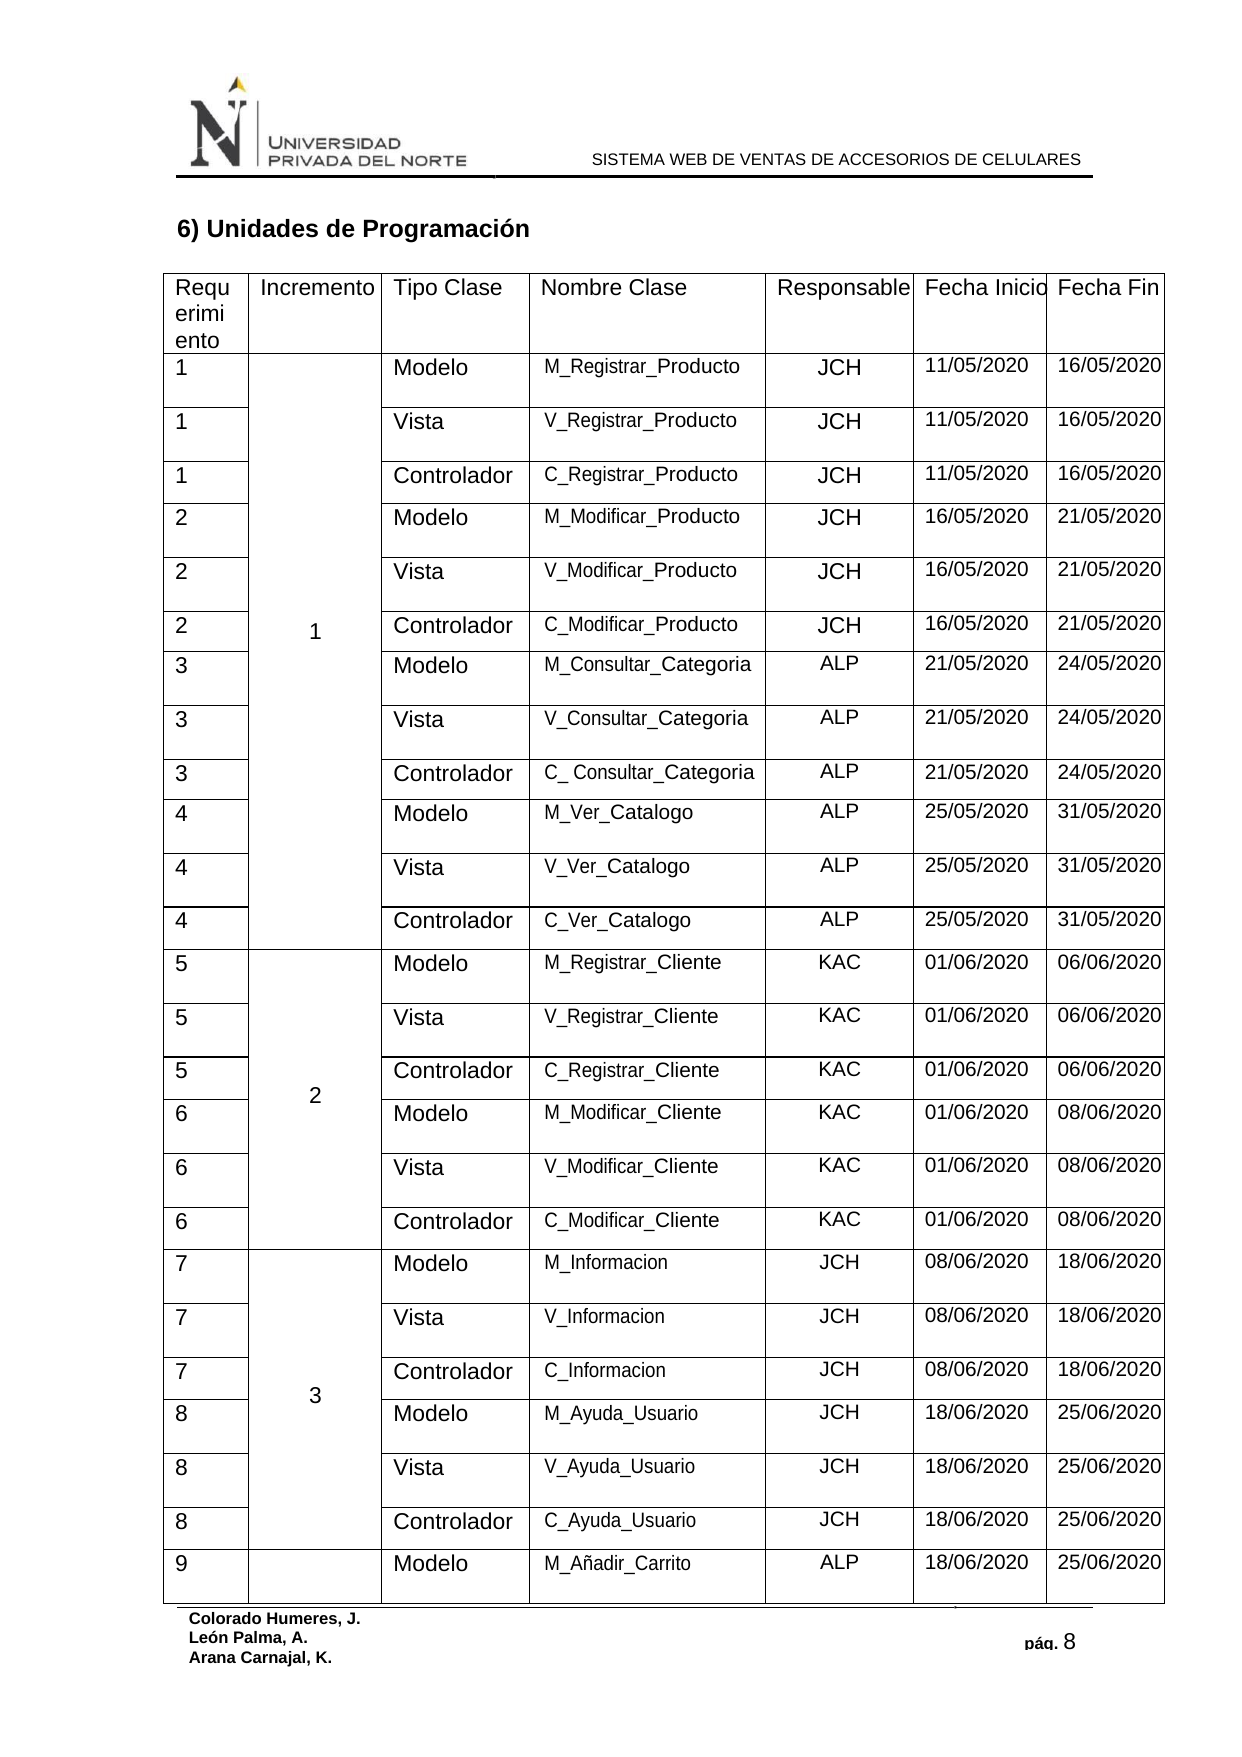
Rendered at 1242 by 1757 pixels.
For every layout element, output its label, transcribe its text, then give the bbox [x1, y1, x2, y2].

table_cell 18/06/2020 [914, 1400, 1046, 1453]
table_cell 01/06/2020 [914, 1154, 1046, 1207]
table_cell 08/06/2020 [1047, 1208, 1164, 1249]
table_cell ALP [766, 908, 913, 949]
table_cell 11/05/2020 [914, 354, 1046, 407]
table_cell 01/06/2020 [914, 1100, 1046, 1153]
table_cell JCH [766, 558, 913, 611]
table_cell M_Informacion [530, 1250, 765, 1303]
table_cell 08/06/2020 [914, 1250, 1046, 1303]
table_cell 7 [164, 1250, 248, 1303]
table_cell Controlador [382, 1208, 529, 1249]
table_cell 31/05/2020 [1047, 908, 1164, 949]
table_cell 25/05/2020 [914, 854, 1046, 906]
table_cell 18/06/2020 [914, 1454, 1046, 1507]
table_cell C_Modificar_Cliente [530, 1208, 765, 1249]
table_cell JCH [766, 1454, 913, 1507]
table_cell Modelo [382, 1550, 529, 1603]
table_cell 24/05/2020 [1047, 706, 1164, 758]
table_cell 2 [164, 558, 248, 611]
table_cell V_Ver_Catalogo [530, 854, 765, 906]
table_cell ALP [766, 800, 913, 853]
table_cell M_Ayuda_Usuario [530, 1400, 765, 1453]
table_cell 16/05/2020 [914, 558, 1046, 611]
table_cell 25/06/2020 [1047, 1550, 1164, 1603]
table_cell 1 [164, 408, 248, 461]
table_header Fecha Inicio [914, 274, 1046, 353]
table_cell JCH [766, 462, 913, 503]
table_cell 18/06/2020 [1047, 1250, 1164, 1303]
table_cell ALP [766, 854, 913, 906]
table_cell 06/06/2020 [1047, 950, 1164, 1003]
table_cell 3 [164, 706, 248, 758]
table_header Responsable [766, 274, 913, 353]
table_cell 06/06/2020 [1047, 1004, 1164, 1056]
table_cell JCH [766, 1304, 913, 1357]
table_cell 8 [164, 1508, 248, 1549]
table_cell Vista [382, 1454, 529, 1507]
table_cell V_Ayuda_Usuario [530, 1454, 765, 1507]
table_cell 5 [164, 950, 248, 1003]
table_cell M_Modificar_Producto [530, 504, 765, 557]
table_cell 21/05/2020 [914, 706, 1046, 758]
table_cell Modelo [382, 1100, 529, 1153]
table_header Fecha Fin [1047, 274, 1164, 353]
table_cell JCH [766, 1358, 913, 1399]
table_cell 25/06/2020 [1047, 1508, 1164, 1549]
table_cell 06/06/2020 [1047, 1058, 1164, 1099]
table_cell C_Registrar_Producto [530, 462, 765, 503]
table_cell V_Modificar_Cliente [530, 1154, 765, 1207]
table_cell 25/06/2020 [1047, 1454, 1164, 1507]
table_cell V_Informacion [530, 1304, 765, 1357]
table_cell Vista [382, 1154, 529, 1207]
picture [188, 73, 468, 169]
table_cell 24/05/2020 [1047, 652, 1164, 705]
table_cell KAC [766, 1208, 913, 1249]
table_cell JCH [766, 504, 913, 557]
table_cell Vista [382, 558, 529, 611]
table_cell JCH [766, 1250, 913, 1303]
table_cell C_Ver_Catalogo [530, 908, 765, 949]
table_cell 9 [164, 1550, 248, 1603]
table_cell 08/06/2020 [1047, 1100, 1164, 1153]
table_cell 16/05/2020 [914, 504, 1046, 557]
table_cell Vista [382, 1304, 529, 1357]
table_cell 3 [249, 1250, 381, 1549]
table_cell JCH [766, 612, 913, 651]
table_cell 5 [164, 1004, 248, 1056]
table_cell Controlador [382, 1058, 529, 1099]
table_cell 5 [164, 1058, 248, 1099]
table_header Nombre Clase [530, 274, 765, 353]
table_cell 2 [164, 504, 248, 557]
table_cell 01/06/2020 [914, 1208, 1046, 1249]
table_cell 7 [164, 1358, 248, 1399]
table_cell Modelo [382, 1250, 529, 1303]
table_cell 18/06/2020 [914, 1550, 1046, 1603]
table_cell 4 [249, 1550, 381, 1603]
table_cell V_Registrar_Producto [530, 408, 765, 461]
table_cell 3 [164, 760, 248, 799]
table_cell V_Consultar_Categoria [530, 706, 765, 758]
table_cell 31/05/2020 [1047, 800, 1164, 853]
table_cell ALP [766, 1550, 913, 1603]
table_cell C_Modificar_Producto [530, 612, 765, 651]
table_cell 16/05/2020 [914, 612, 1046, 651]
table_cell 01/06/2020 [914, 1058, 1046, 1099]
table_cell 01/06/2020 [914, 1004, 1046, 1056]
table_cell 2 [164, 612, 248, 651]
table_cell V_Modificar_Producto [530, 558, 765, 611]
table_cell Modelo [382, 800, 529, 853]
table_cell 18/06/2020 [1047, 1358, 1164, 1399]
table_cell 16/05/2020 [1047, 408, 1164, 461]
table_cell 1 [249, 354, 381, 949]
table_cell JCH [766, 1400, 913, 1453]
table_cell M_Añadir_Carrito [530, 1550, 765, 1603]
table_cell Modelo [382, 950, 529, 1003]
table_cell JCH [766, 408, 913, 461]
table_header Incremento [249, 274, 381, 353]
table_cell M_Modificar_Cliente [530, 1100, 765, 1153]
table_cell Vista [382, 706, 529, 758]
table_cell 21/05/2020 [1047, 612, 1164, 651]
table_cell KAC [766, 1154, 913, 1207]
table_cell KAC [766, 1004, 913, 1056]
table_header Requerimiento [164, 274, 248, 353]
table_cell C_Registrar_Cliente [530, 1058, 765, 1099]
table_cell Modelo [382, 504, 529, 557]
table_cell KAC [766, 1058, 913, 1099]
table_cell 7 [164, 1304, 248, 1357]
table_cell 08/06/2020 [914, 1358, 1046, 1399]
table_cell 25/06/2020 [1047, 1400, 1164, 1453]
table_cell 25/05/2020 [914, 908, 1046, 949]
table_cell M_Registrar_Cliente [530, 950, 765, 1003]
table_cell C_Informacion [530, 1358, 765, 1399]
table_cell Modelo [382, 1400, 529, 1453]
table_cell C_ Consultar_Categoria [530, 760, 765, 799]
table_cell 08/06/2020 [1047, 1154, 1164, 1207]
table_cell Controlador [382, 908, 529, 949]
table_cell 21/05/2020 [1047, 558, 1164, 611]
table_cell 6 [164, 1154, 248, 1207]
table_cell 8 [164, 1454, 248, 1507]
table_cell 1 [164, 354, 248, 407]
table_cell 11/05/2020 [914, 462, 1046, 503]
table_cell V_Registrar_Cliente [530, 1004, 765, 1056]
table_cell 31/05/2020 [1047, 854, 1164, 906]
table_cell KAC [766, 1100, 913, 1153]
table_cell 3 [164, 652, 248, 705]
table_cell Controlador [382, 1358, 529, 1399]
table_cell Vista [382, 1004, 529, 1056]
table_cell Modelo [382, 354, 529, 407]
table_cell 1 [164, 462, 248, 503]
table_cell 8 [164, 1400, 248, 1453]
table_cell 4 [164, 908, 248, 949]
table_cell 4 [164, 800, 248, 853]
table_cell Controlador [382, 1508, 529, 1549]
table_cell 08/06/2020 [914, 1304, 1046, 1357]
table_cell ALP [766, 652, 913, 705]
table_cell 24/05/2020 [1047, 760, 1164, 799]
table_cell 16/05/2020 [1047, 462, 1164, 503]
table_cell Vista [382, 854, 529, 906]
table_cell ALP [766, 706, 913, 758]
table_cell 16/05/2020 [1047, 354, 1164, 407]
table_cell 4 [164, 854, 248, 906]
table_cell Controlador [382, 612, 529, 651]
table_cell 18/06/2020 [1047, 1304, 1164, 1357]
table_cell KAC [766, 950, 913, 1003]
table_cell 21/05/2020 [1047, 504, 1164, 557]
table_cell Controlador [382, 760, 529, 799]
table_cell 2 [249, 950, 381, 1249]
table_header Tipo Clase [382, 274, 529, 353]
table_cell C_Ayuda_Usuario [530, 1508, 765, 1549]
table_cell Vista [382, 408, 529, 461]
table_cell 6 [164, 1100, 248, 1153]
table_cell JCH [766, 1508, 913, 1549]
table_cell 01/06/2020 [914, 950, 1046, 1003]
table_cell 6 [164, 1208, 248, 1249]
table_cell Modelo [382, 652, 529, 705]
table_cell 25/05/2020 [914, 800, 1046, 853]
table_cell 11/05/2020 [914, 408, 1046, 461]
table_cell M_Registrar_Producto [530, 354, 765, 407]
table_cell ALP [766, 760, 913, 799]
table_cell 18/06/2020 [914, 1508, 1046, 1549]
table_cell 21/05/2020 [914, 652, 1046, 705]
table_cell Controlador [382, 462, 529, 503]
list Unidades de Programación [177, 214, 1231, 243]
table_cell M_Ver_Catalogo [530, 800, 765, 853]
table_cell M_Consultar_Categoria [530, 652, 765, 705]
table_cell 21/05/2020 [914, 760, 1046, 799]
table_cell JCH [766, 354, 913, 407]
